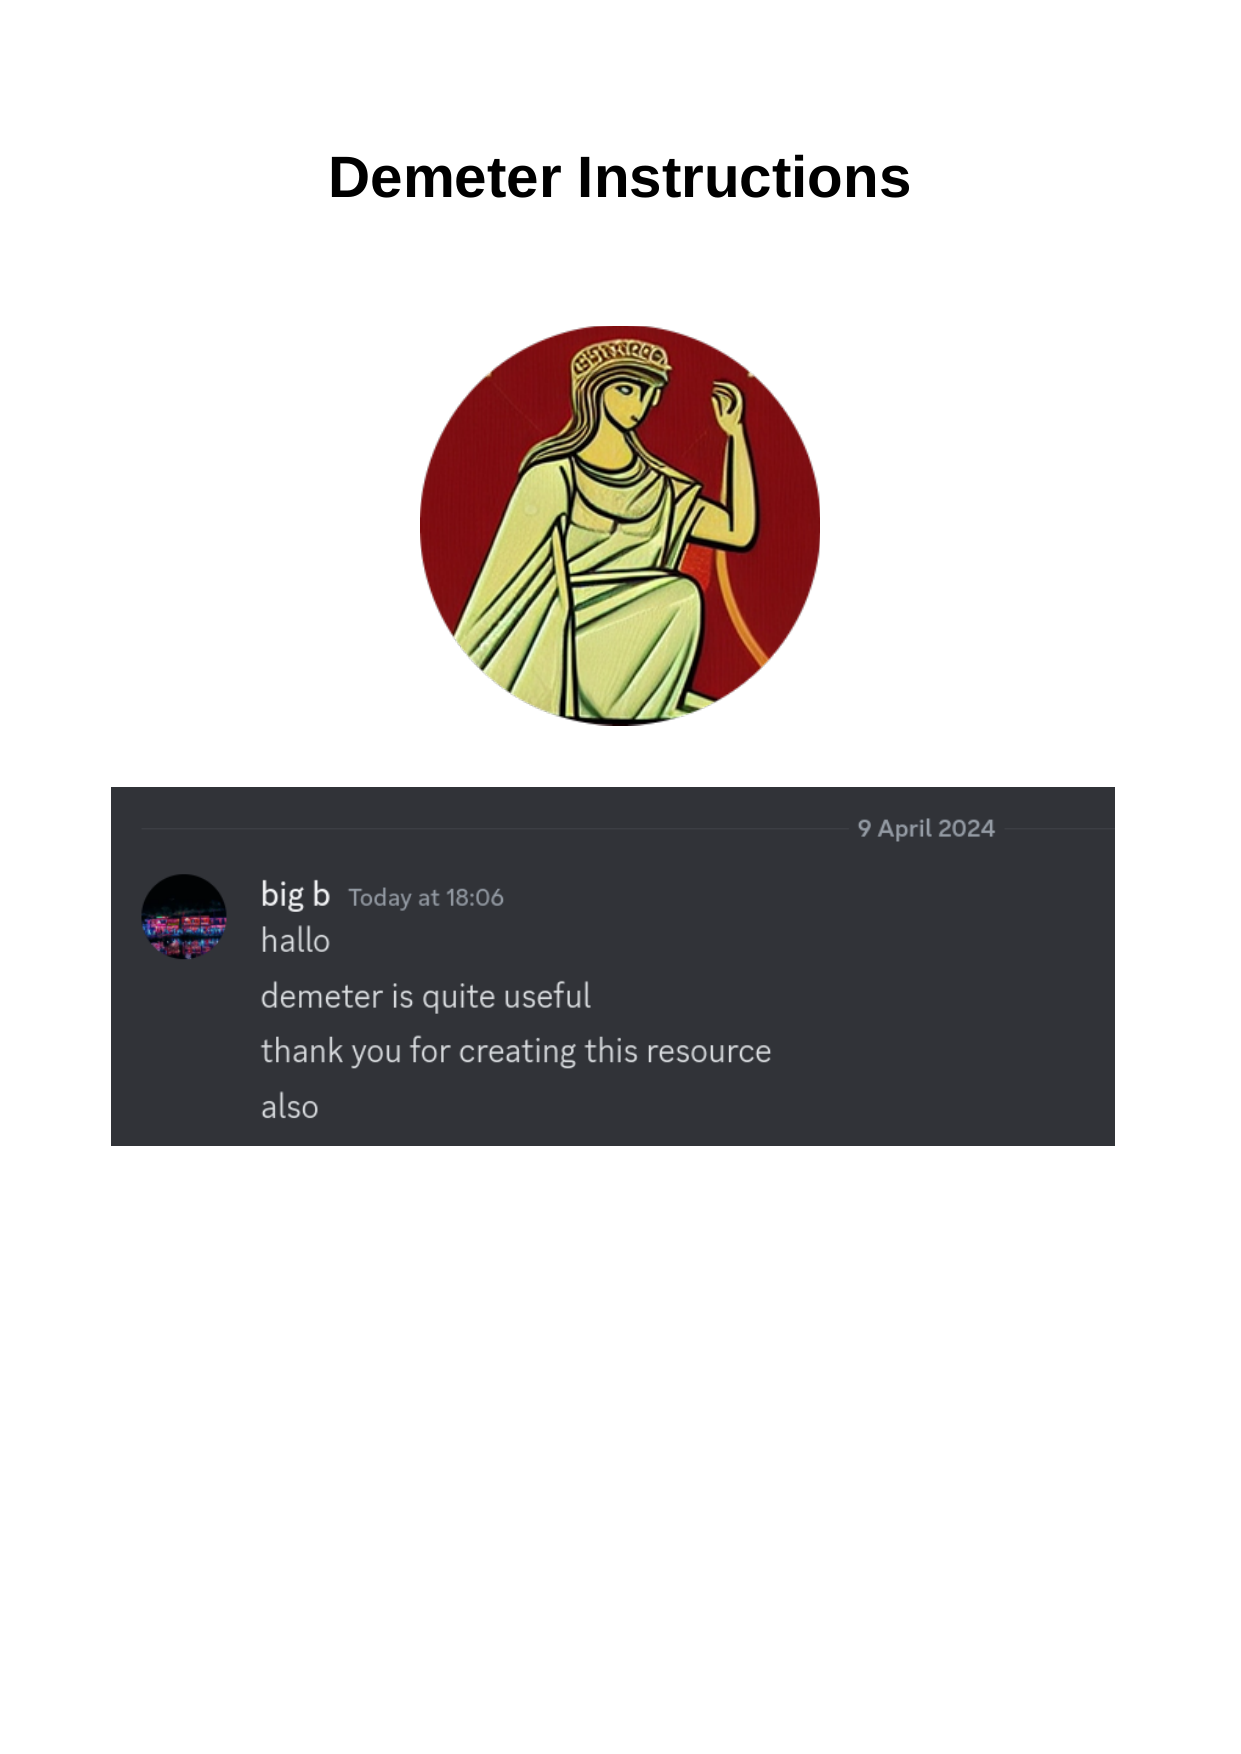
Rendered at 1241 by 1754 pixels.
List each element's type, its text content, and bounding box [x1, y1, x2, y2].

picture [111, 787, 1115, 1146]
picture [420, 326, 820, 726]
title Demeter Instructions [118, 143, 1122, 210]
